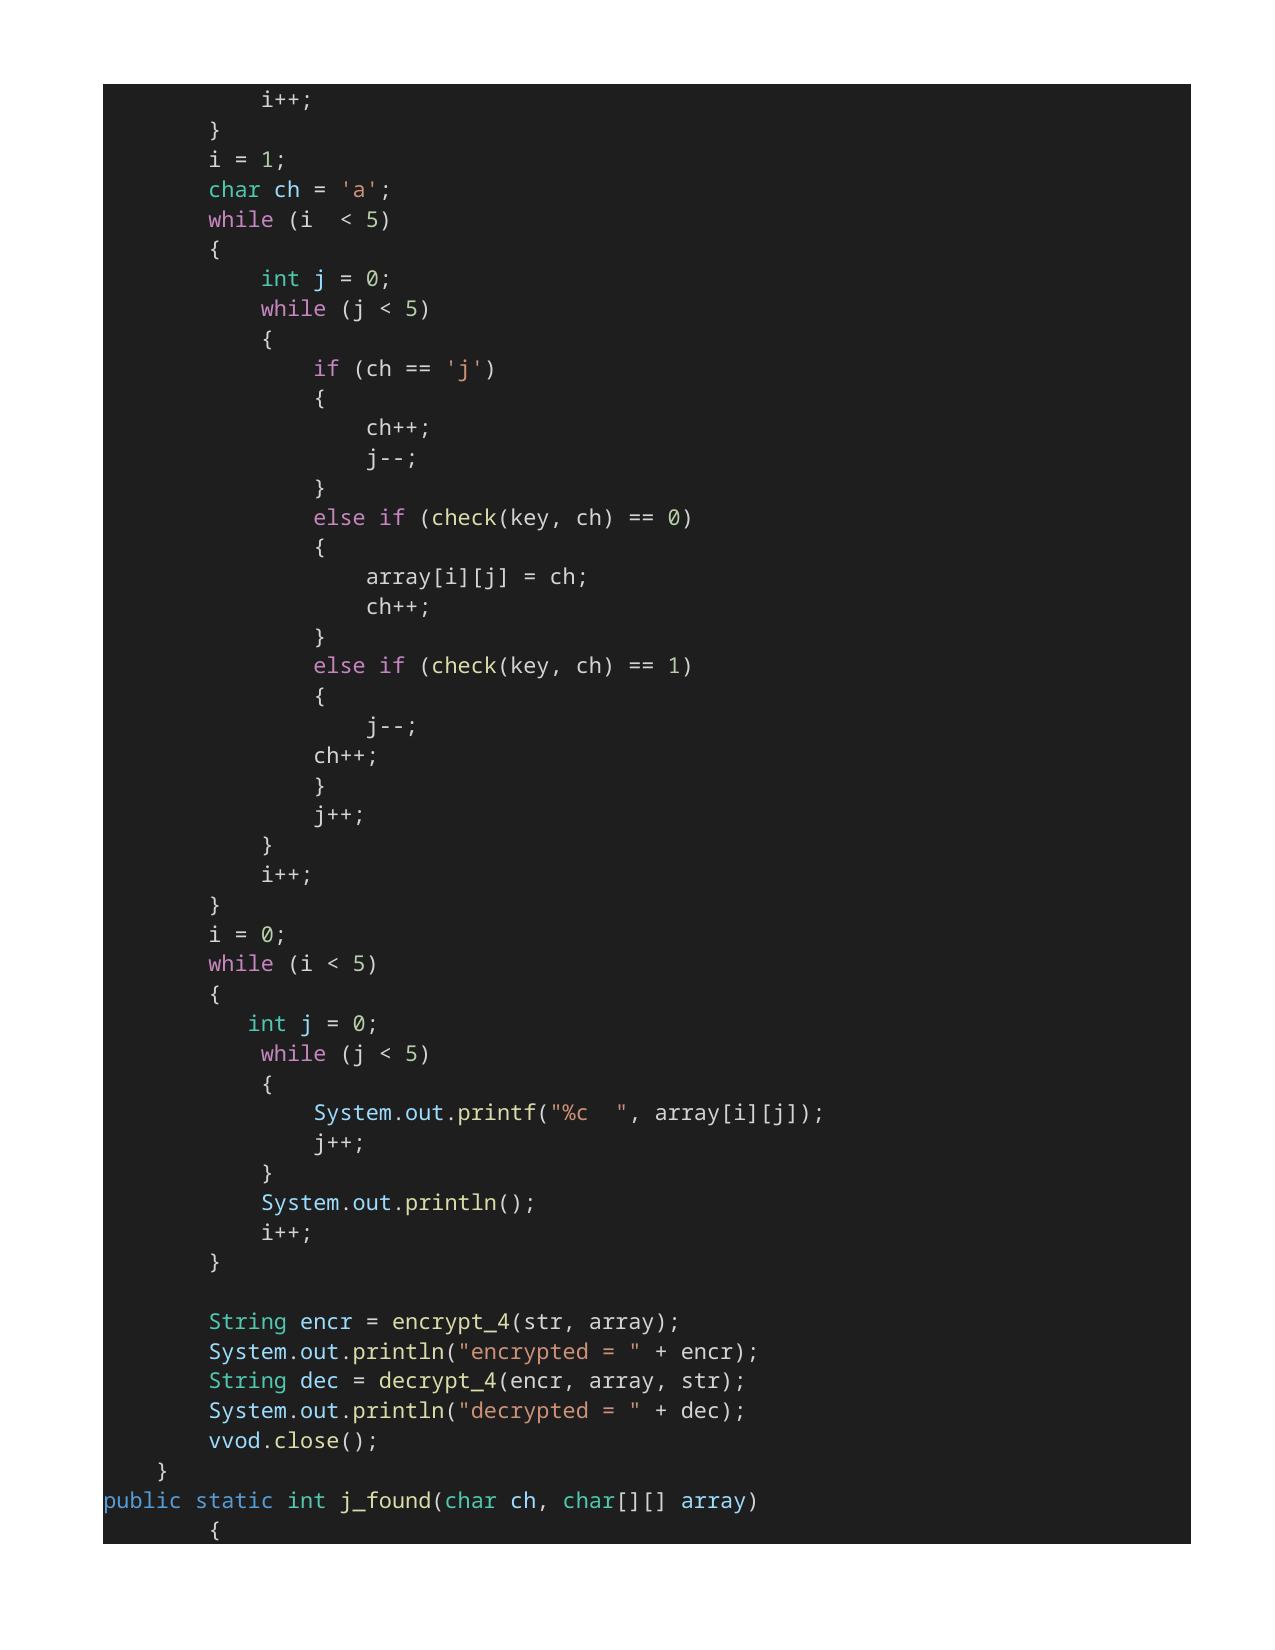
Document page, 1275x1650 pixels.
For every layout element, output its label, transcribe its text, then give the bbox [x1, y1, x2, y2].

text String dec = decrypt_4(encr, array, str); [103, 1365, 1191, 1395]
text { [103, 978, 1191, 1008]
text i++; [103, 84, 1191, 114]
text array[i][j] = ch; [103, 561, 1191, 591]
text } [103, 621, 1191, 650]
text int j = 0; [103, 1008, 1191, 1038]
text while (j < 5) [103, 1038, 1191, 1067]
text ch++; [103, 412, 1191, 442]
text j--; [103, 442, 1191, 472]
text } [103, 889, 1191, 918]
text } [103, 1157, 1191, 1187]
text System.out.println("encrypted = " + encr); [103, 1336, 1191, 1365]
text } [103, 114, 1191, 144]
text else if (check(key, ch) == 0) [103, 501, 1191, 531]
text j++; [103, 799, 1191, 829]
text i++; [103, 1216, 1191, 1246]
text } [103, 1455, 1191, 1484]
text ch++; [103, 740, 1191, 769]
text int j = 0; [103, 263, 1191, 293]
text if (ch == 'j') [103, 352, 1191, 382]
text i = 0; [103, 918, 1191, 948]
text while (j < 5) [103, 293, 1191, 323]
text public static int j_found(char ch, char[][] array) [103, 1484, 1191, 1514]
text ch++; [103, 591, 1191, 621]
text { [103, 1514, 1191, 1544]
text vvod.close(); [103, 1425, 1191, 1455]
text while (i < 5) [103, 948, 1191, 978]
text } [103, 769, 1191, 799]
text { [103, 680, 1191, 710]
text while (i < 5) [103, 203, 1191, 233]
text System.out.println("decrypted = " + dec); [103, 1395, 1191, 1425]
text } [103, 472, 1191, 501]
text char ch = 'a'; [103, 174, 1191, 203]
text } [103, 1246, 1191, 1276]
text { [103, 382, 1191, 412]
text i = 1; [103, 144, 1191, 174]
text } [103, 829, 1191, 859]
text System.out.printf("%c ", array[i][j]); [103, 1097, 1191, 1127]
text { [103, 1067, 1191, 1097]
text j++; [103, 1127, 1191, 1157]
text j--; [103, 710, 1191, 740]
text { [103, 233, 1191, 263]
text System.out.println(); [103, 1187, 1191, 1216]
text i++; [103, 859, 1191, 889]
text else if (check(key, ch) == 1) [103, 650, 1191, 680]
text { [103, 323, 1191, 352]
text String encr = encrypt_4(str, array); [103, 1306, 1191, 1336]
text { [103, 531, 1191, 561]
